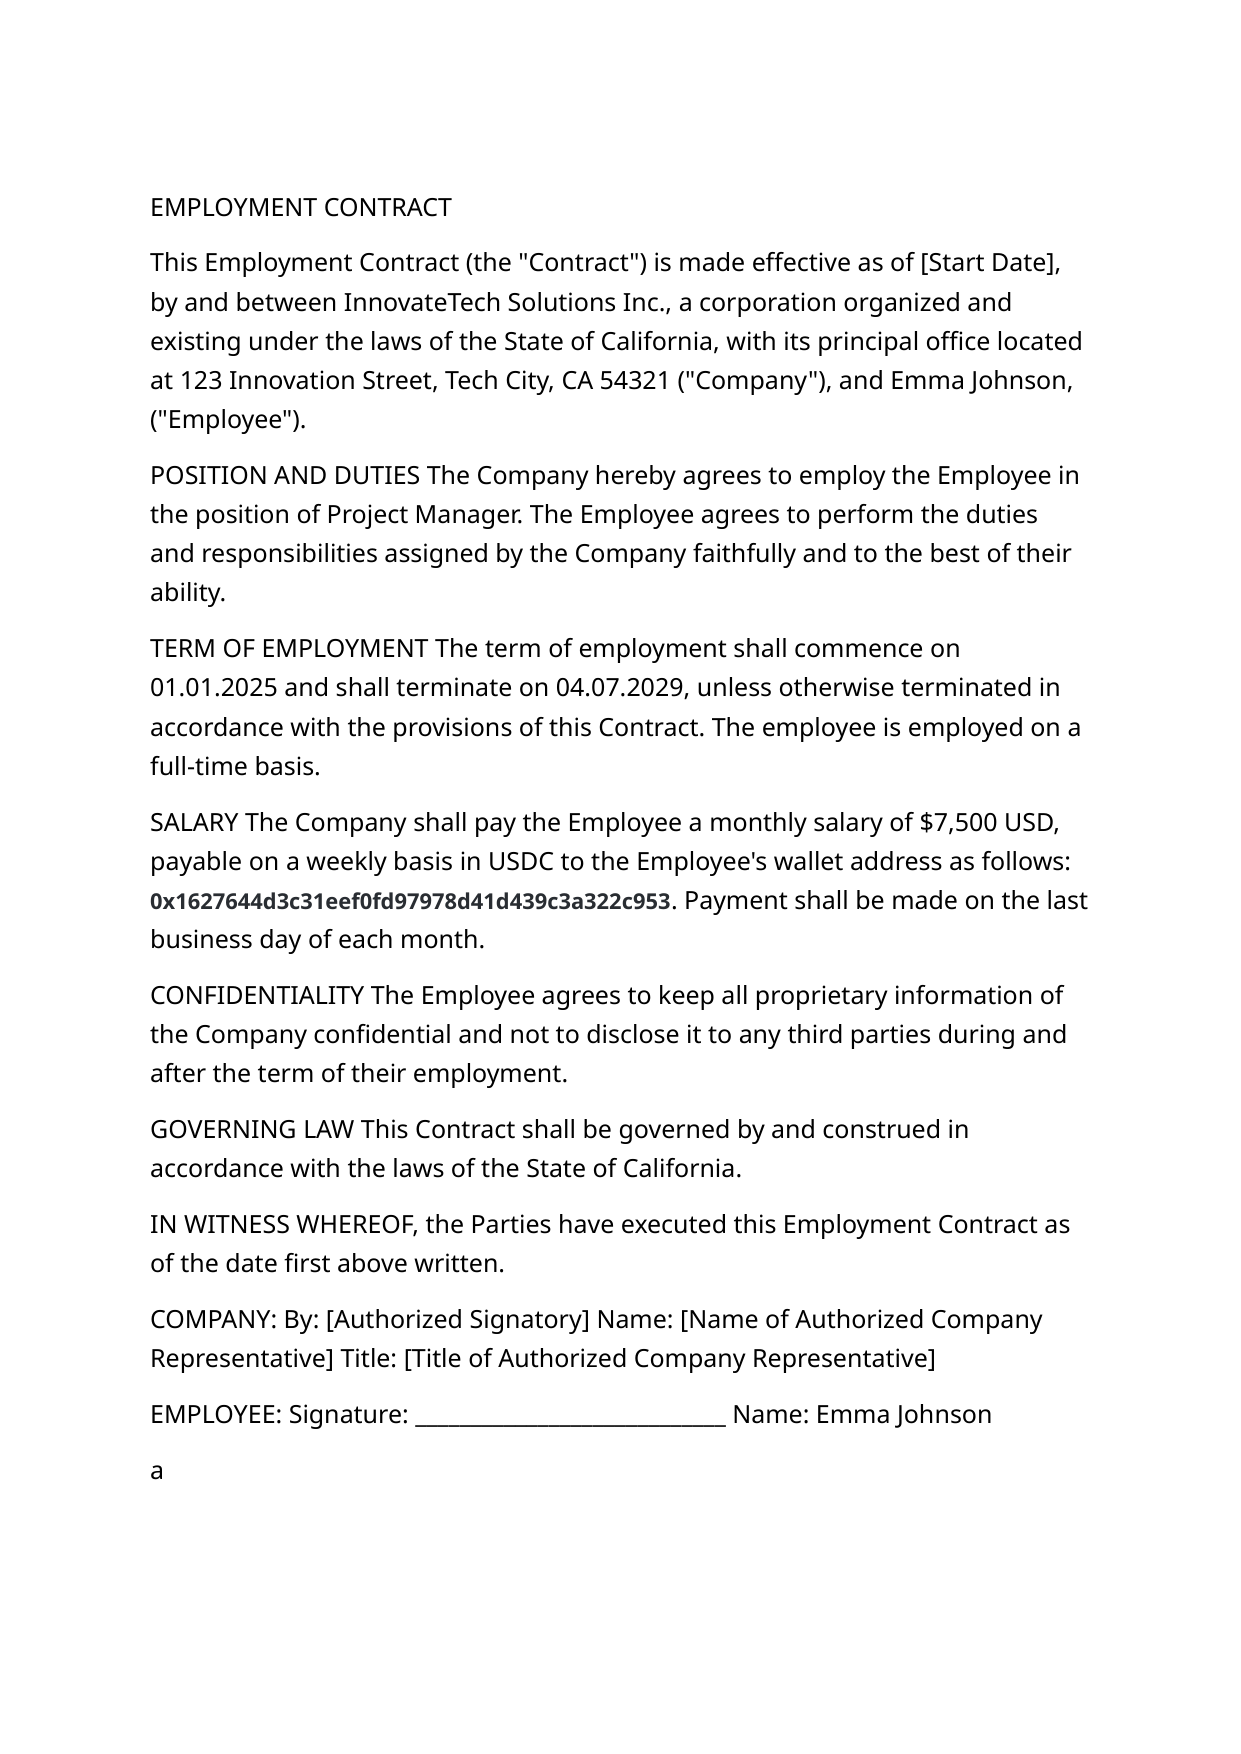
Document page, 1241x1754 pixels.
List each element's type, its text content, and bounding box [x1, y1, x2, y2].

text GOVERNING LAW This Contract shall be governed by and construed in accordance with the laws of the State of California. [150, 1112, 1090, 1185]
text This Employment Contract (the "Contract") is made effective as of [Start Date], by and between InnovateTech Solutions Inc., a corporation organized and existing under the laws of the State of California, with its principal office located at 123 Innovation Street, Tech City, CA 54321 ("Company"), and Emma Johnson, ("Employee"). [150, 245, 1090, 436]
text TERM OF EMPLOYMENT The term of employment shall commence on 01.01.2025 and shall terminate on 04.07.2029, unless otherwise terminated in accordance with the provisions of this Contract. The employee is employed on a full-time basis. [150, 631, 1090, 782]
text EMPLOYMENT CONTRACT [150, 150, 1090, 223]
text a [150, 1452, 1090, 1487]
text CONFIDENTIALITY The Employee agrees to keep all proprietary information of the Company confidential and not to disclose it to any third parties during and after the term of their employment. [150, 977, 1090, 1090]
text COMPANY: By: [Authorized Signatory] Name: [Name of Authorized Company Representative] Title: [Title of Authorized Company Representative] [150, 1302, 1090, 1375]
text SALARY The Company shall pay the Employee a monthly salary of $7,500 USD, payable on a weekly basis in USDC to the Employee's wallet address as follows: 0x1627644d3c31eef0fd97978d41d439c3a322c953. Payment shall be made on the last business day of each month. [150, 804, 1090, 956]
text EMPLOYEE: Signature: ____________________________ Name: Emma Johnson [150, 1397, 1090, 1431]
text IN WITNESS WHEREOF, the Parties have executed this Employment Contract as of the date first above written. [150, 1207, 1090, 1280]
text POSITION AND DUTIES The Company hereby agrees to employ the Employee in the position of Project Manager. The Employee agrees to perform the duties and responsibilities assigned by the Company faithfully and to the best of their ability. [150, 457, 1090, 609]
